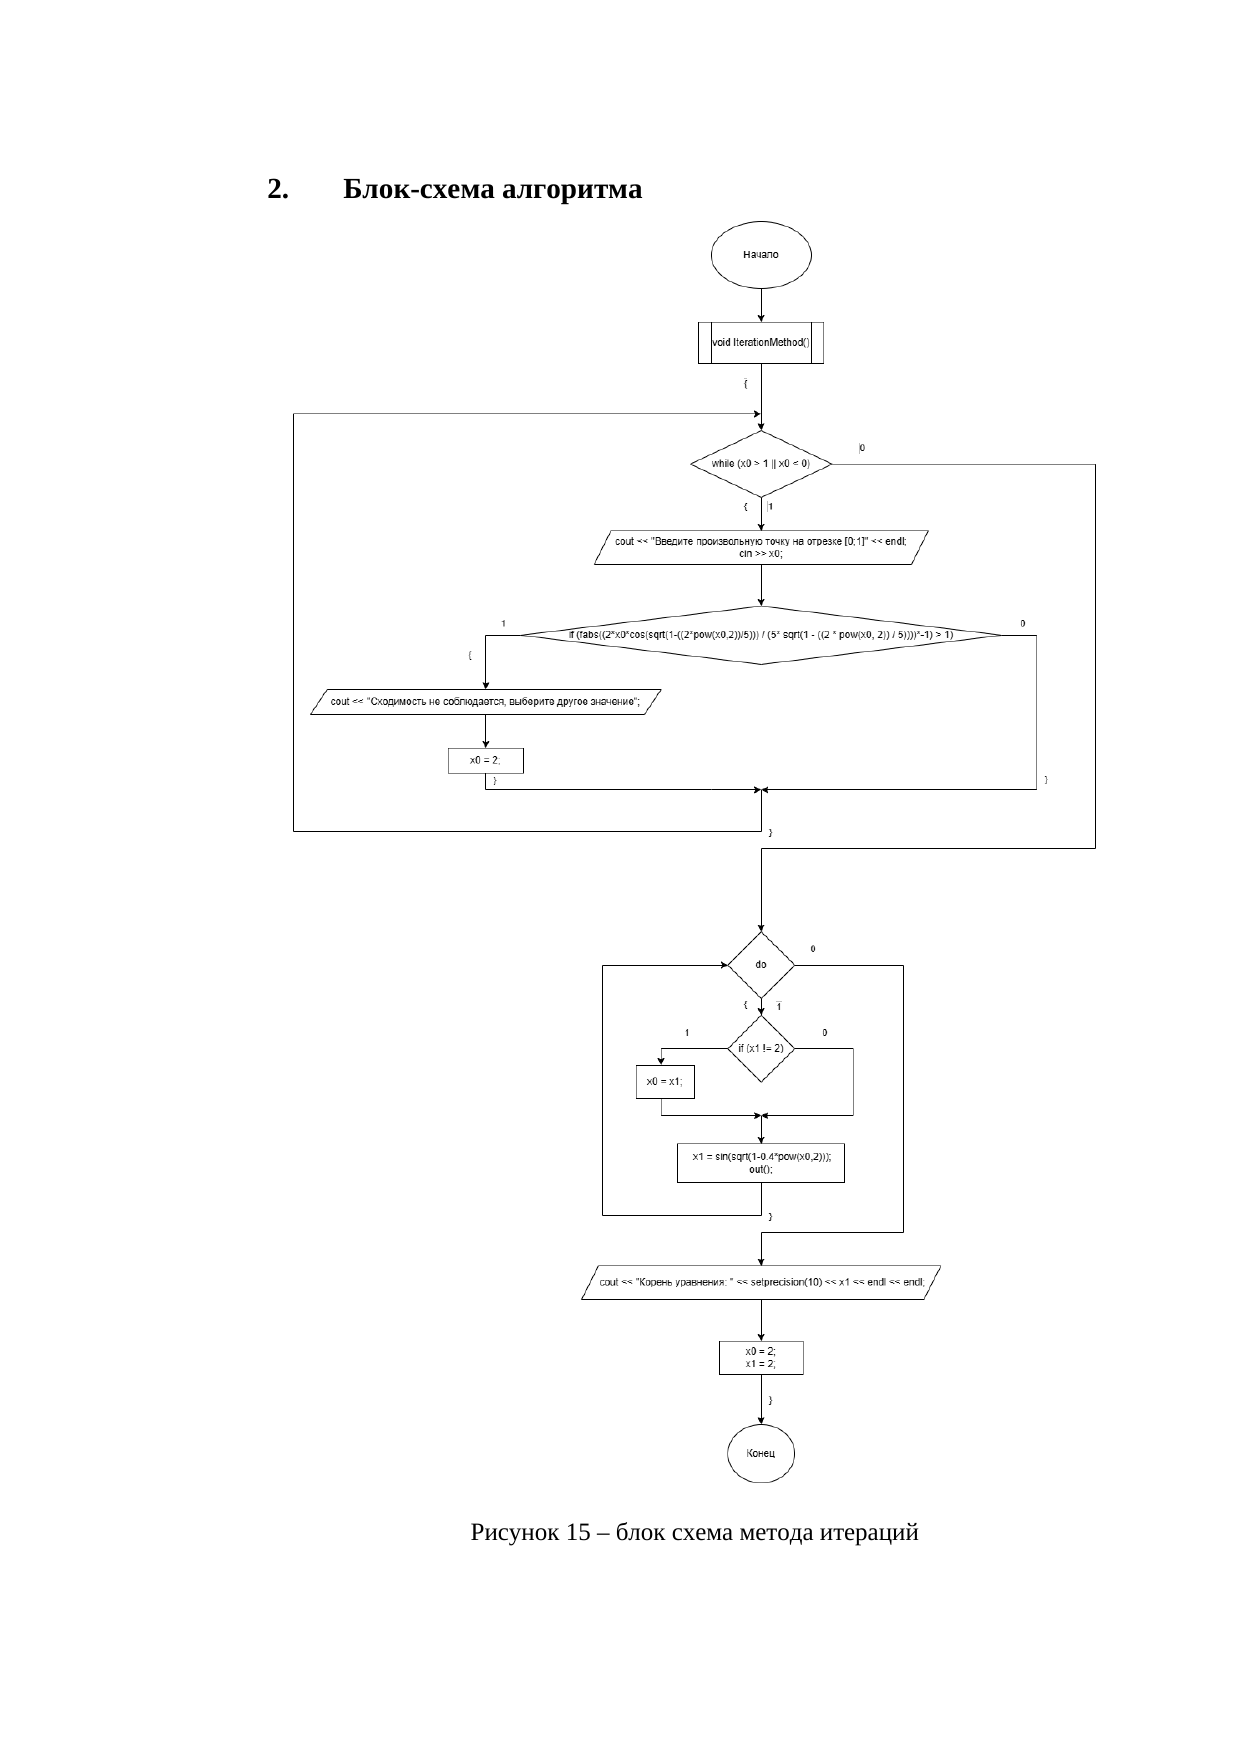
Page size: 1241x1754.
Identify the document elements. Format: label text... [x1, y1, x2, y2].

text Рисунок 15 – блок схема метода итераций [192, 1517, 1122, 1546]
list Блок-схема алгоритма [192, 171, 1122, 205]
picture [287, 221, 1102, 1483]
